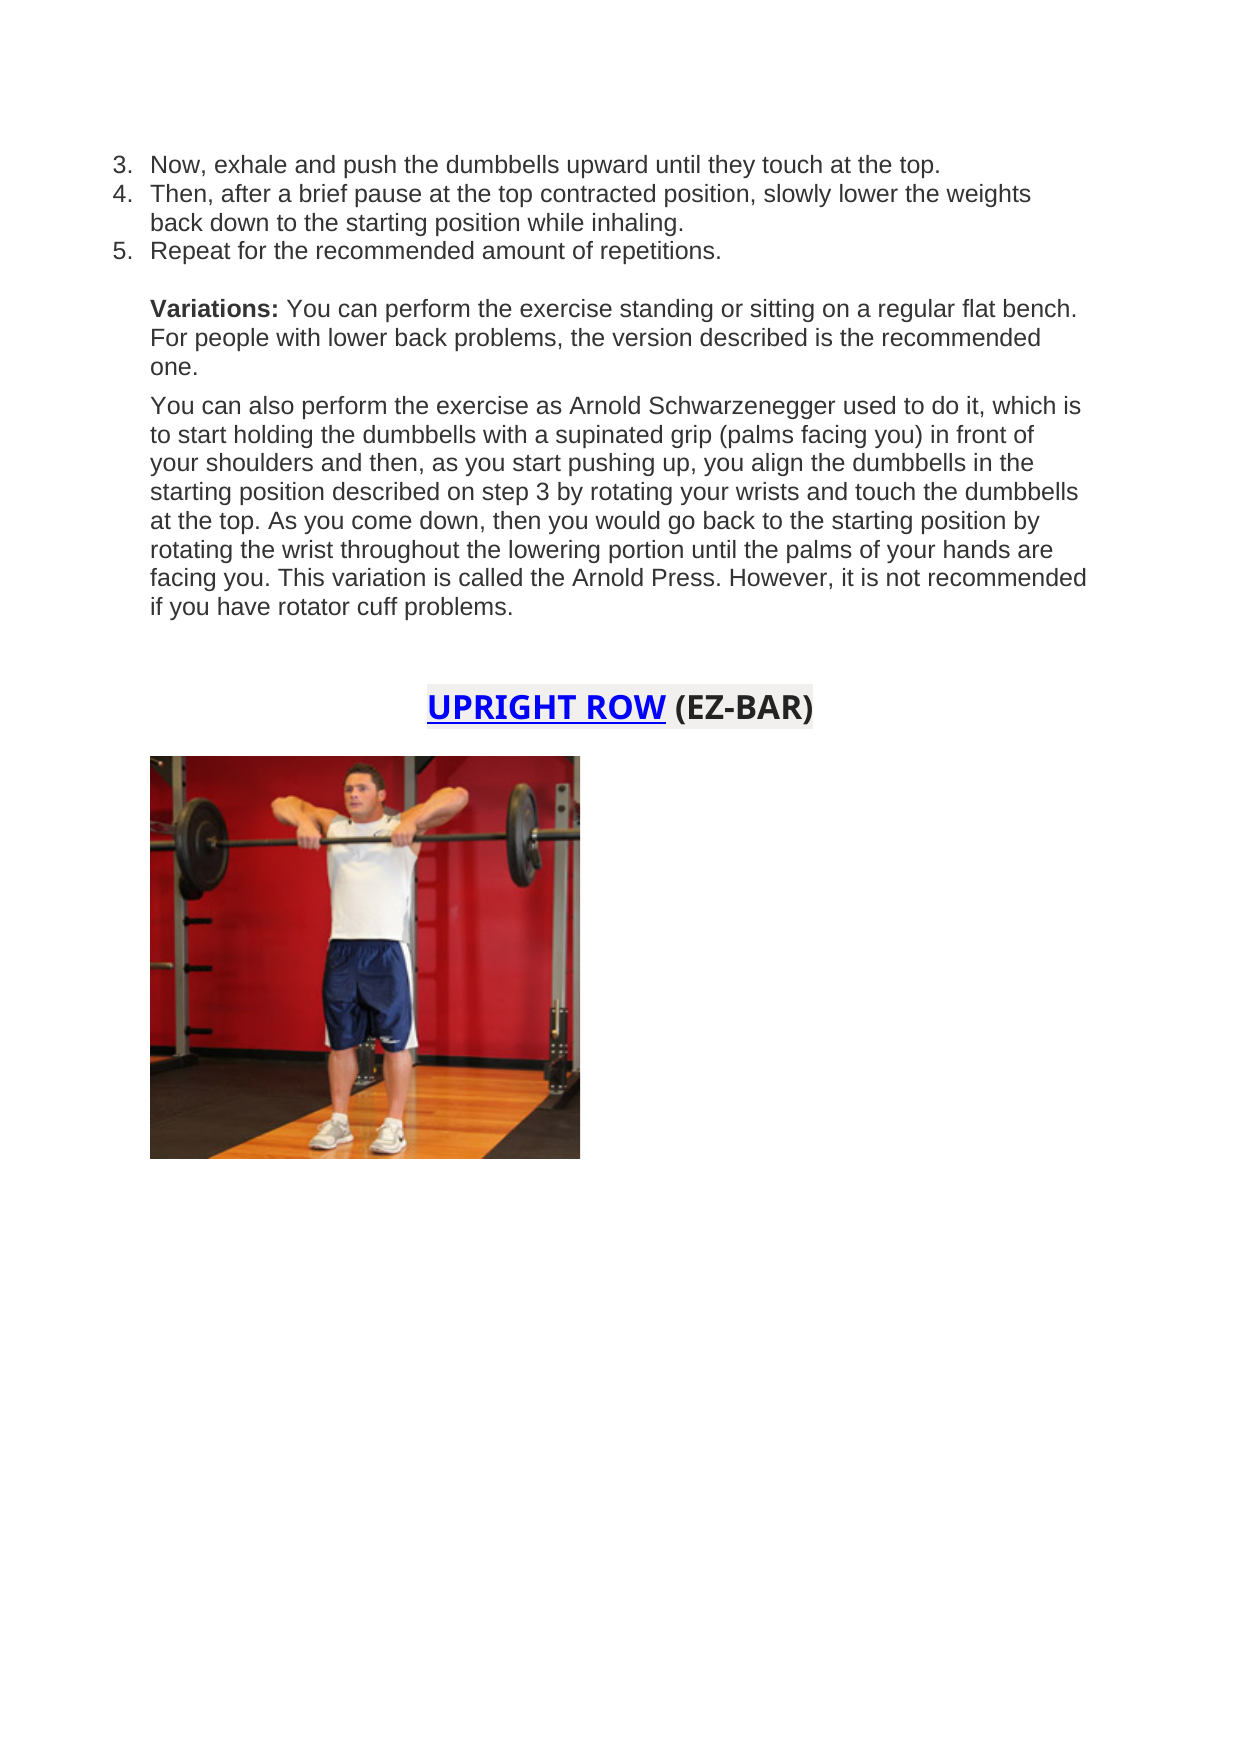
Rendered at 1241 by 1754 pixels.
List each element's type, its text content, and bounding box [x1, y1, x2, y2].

text You can also perform the exercise as Arnold Schwarzenegger used to do it, which is to start holding the dumbbells with a supinated grip (palms facing you) in front of your shoulders and then, as you start pushing up, you align the dumbbells in the starting position described on step 3 by rotating your wrists and touch the dumbbells at the top. As you come down, then you would go back to the starting position by rotating the wrist throughout the lowering portion until the palms of your hands are facing you. This variation is called the Arnold Press. However, it is not recommended if you have rotator cuff problems. [150, 391, 1090, 621]
text UPRIGHT ROW (EZ-BAR) [150, 631, 1090, 729]
list Repeat for the recommended amount of repetitions. [112, 236, 1090, 265]
picture [150, 756, 581, 1159]
list Now, exhale and push the dumbbells upward until they touch at the top. [112, 150, 1090, 179]
text Variations: You can perform the exercise standing or sitting on a regular flat bench. For people with lower back problems, the version described is the recommended one. [150, 294, 1090, 380]
list Then, after a brief pause at the top contracted position, slowly lower the weights back down to the starting position while inhaling. [112, 179, 1090, 236]
